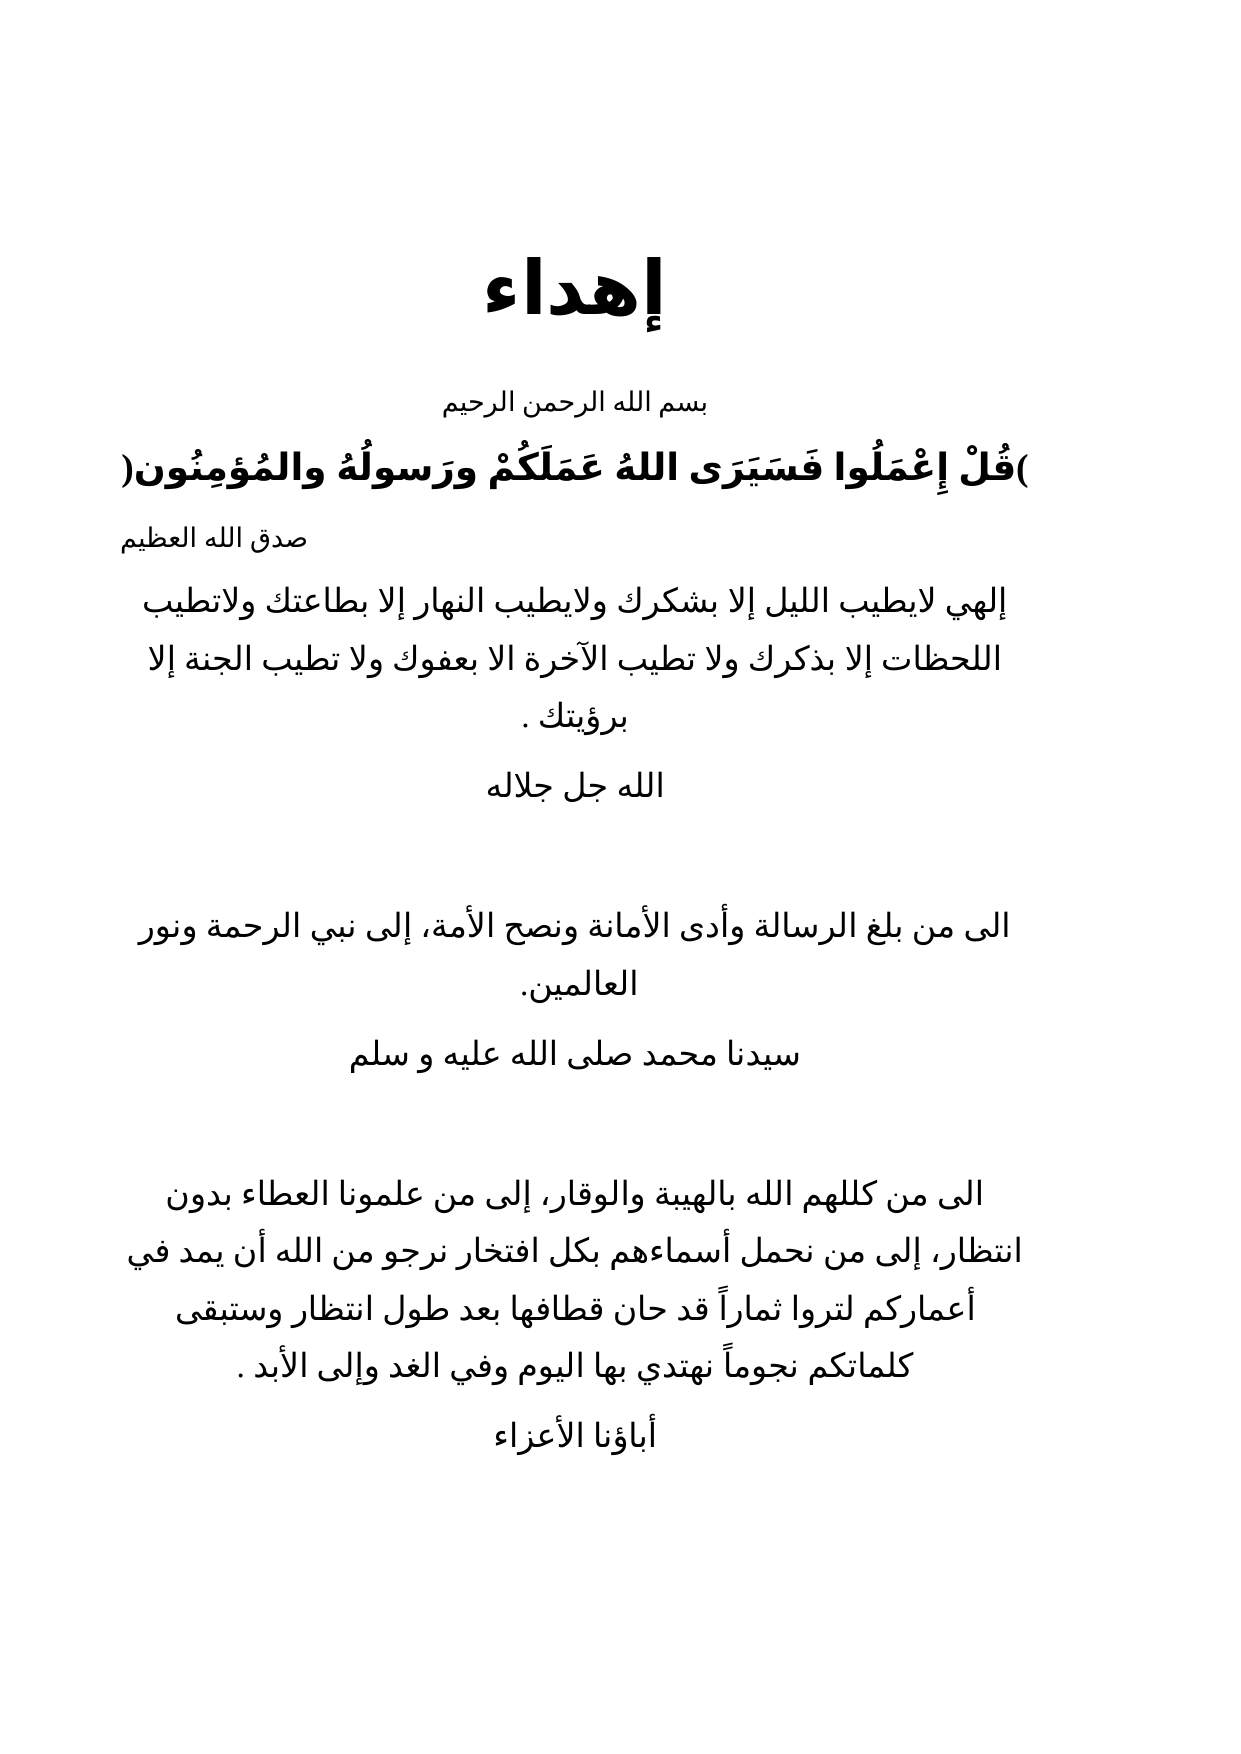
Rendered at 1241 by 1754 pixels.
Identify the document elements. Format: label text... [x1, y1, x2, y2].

text الى من كللهم الله بالهيبة والوقار، إلى من علمونا العطاء بدون انتظار، إلى من نحمل أسماءهم بكل افتخار نرجو من الله أن يمد في أعماركم لتروا ثماراً قد حان قطافها بعد طول انتظار وستبقى كلماتكم نجوماً نهتدي بها اليوم وفي الغد وإلى الأبد . [120, 1174, 1030, 1385]
text سيدنا محمد صلى الله عليه و سلم [120, 1034, 1030, 1073]
text )قُلْ إِعْمَلُوا فَسَيَرَى اللهُ عَمَلَكُمْ ورَسولُهُ والمُؤمِنُون( [120, 445, 1030, 488]
text إهداء [120, 244, 1030, 331]
text الله جل جلاله [120, 767, 1030, 805]
text إلهي لايطيب الليل إلا بشكرك ولايطيب النهار إلا بطاعتك ولاتطيب اللحظات إلا بذكرك ولا تطيب الآخرة الا بعفوك ولا تطيب الجنة إلا برؤيتك . [120, 582, 1030, 735]
text بسم الله الرحمن الرحيم [120, 386, 1030, 417]
text أباؤنا الأعزاء [120, 1417, 1030, 1455]
text صدق الله العظيم [120, 523, 1030, 554]
text الى من بلغ الرسالة وأدى الأمانة ونصح الأمة، إلى نبي الرحمة ونور العالمين. [120, 907, 1030, 1003]
